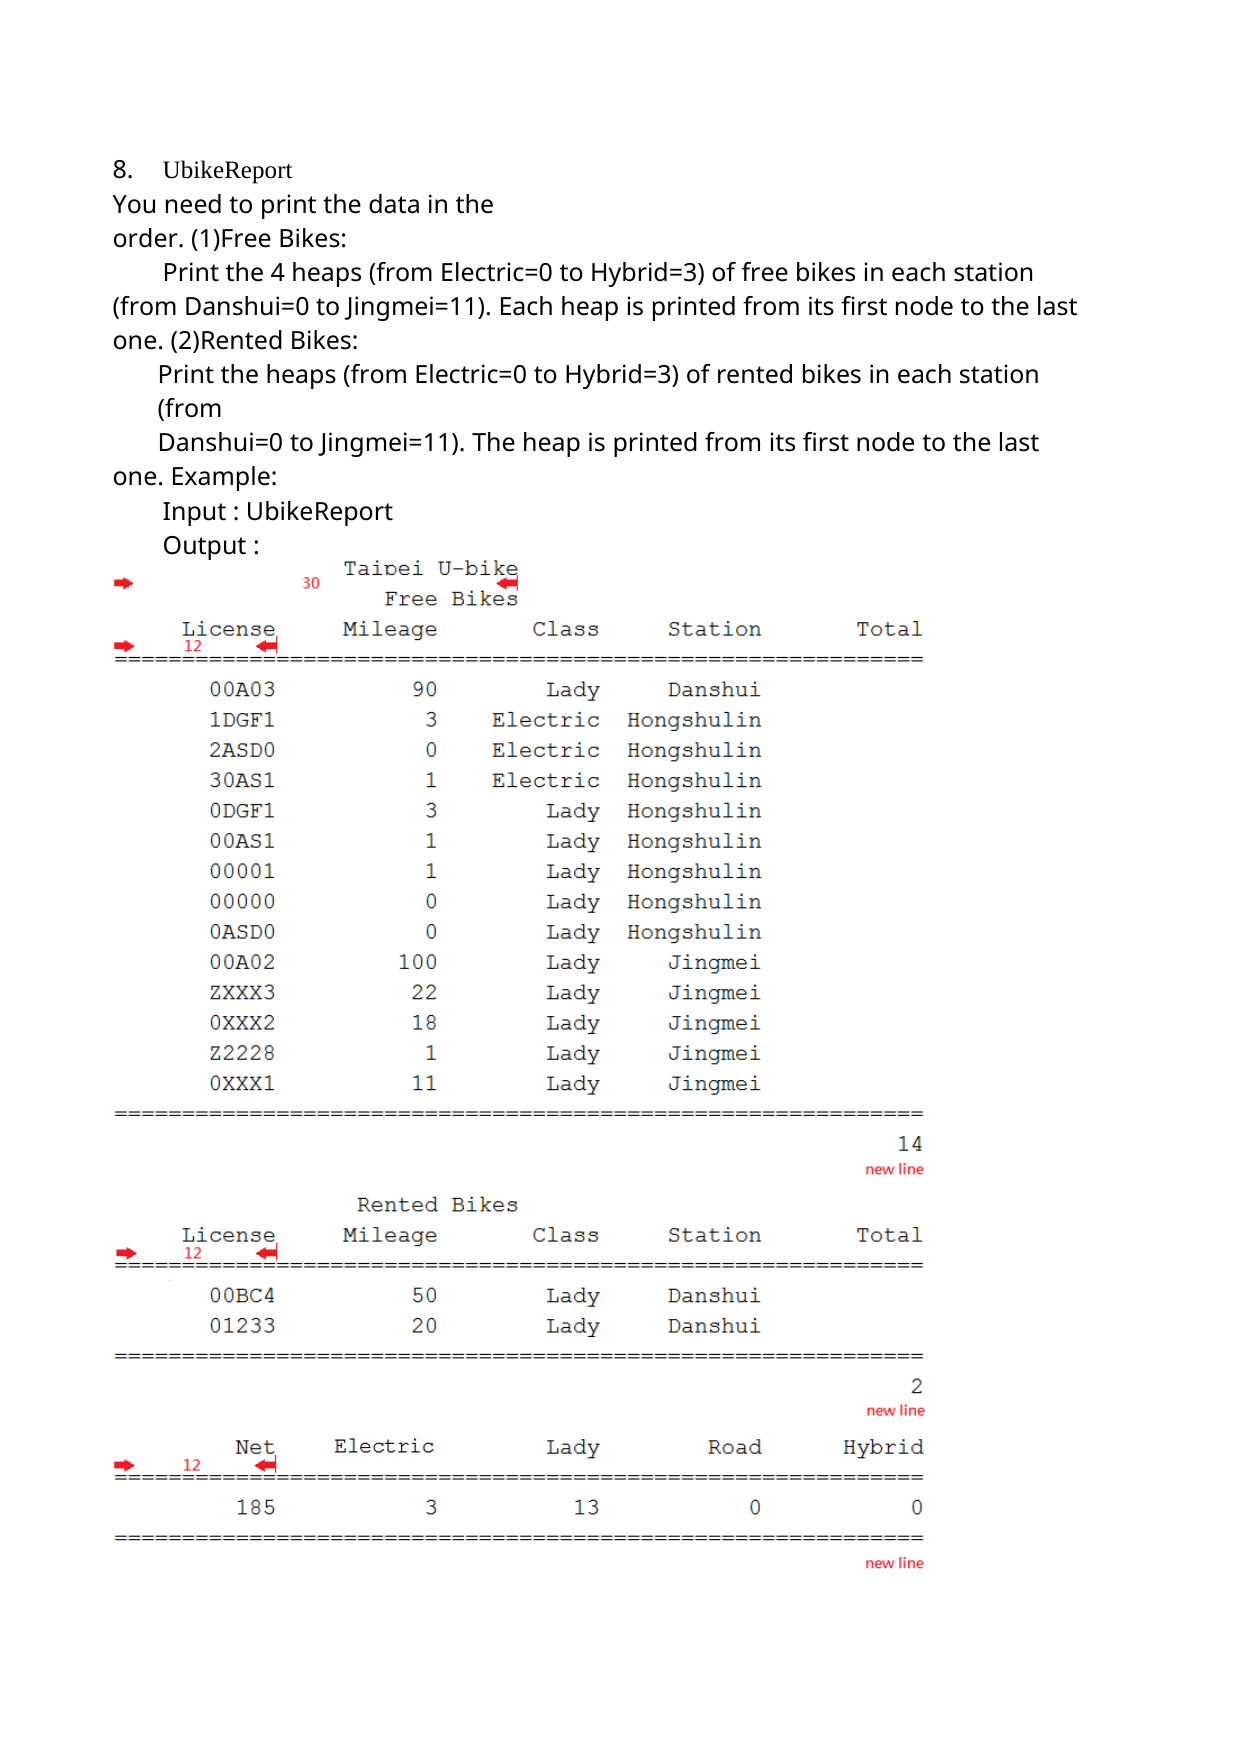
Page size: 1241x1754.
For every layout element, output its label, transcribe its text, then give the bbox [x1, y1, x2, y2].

text Input : UbikeReport [162, 493, 1098, 527]
picture [112, 556, 925, 1584]
text Danshui=0 to Jingmei=11). The heap is printed from its first node to the last one. Example: [112, 425, 1078, 493]
text You need to print the data in the order. (1)Free Bikes: [112, 186, 563, 254]
text Print the heaps (from Electric=0 to Hybrid=3) of rented bikes in each station (from [157, 357, 1098, 425]
text Print the 4 heaps (from Electric=0 to Hybrid=3) of free bikes in each station (from Danshui=0 to Jingmei=11). Each heap is printed from its first node to the last one. (2)Rented Bikes: [112, 254, 1089, 357]
text Output : [162, 527, 1098, 561]
text 8. UbikeReport [112, 151, 1098, 185]
